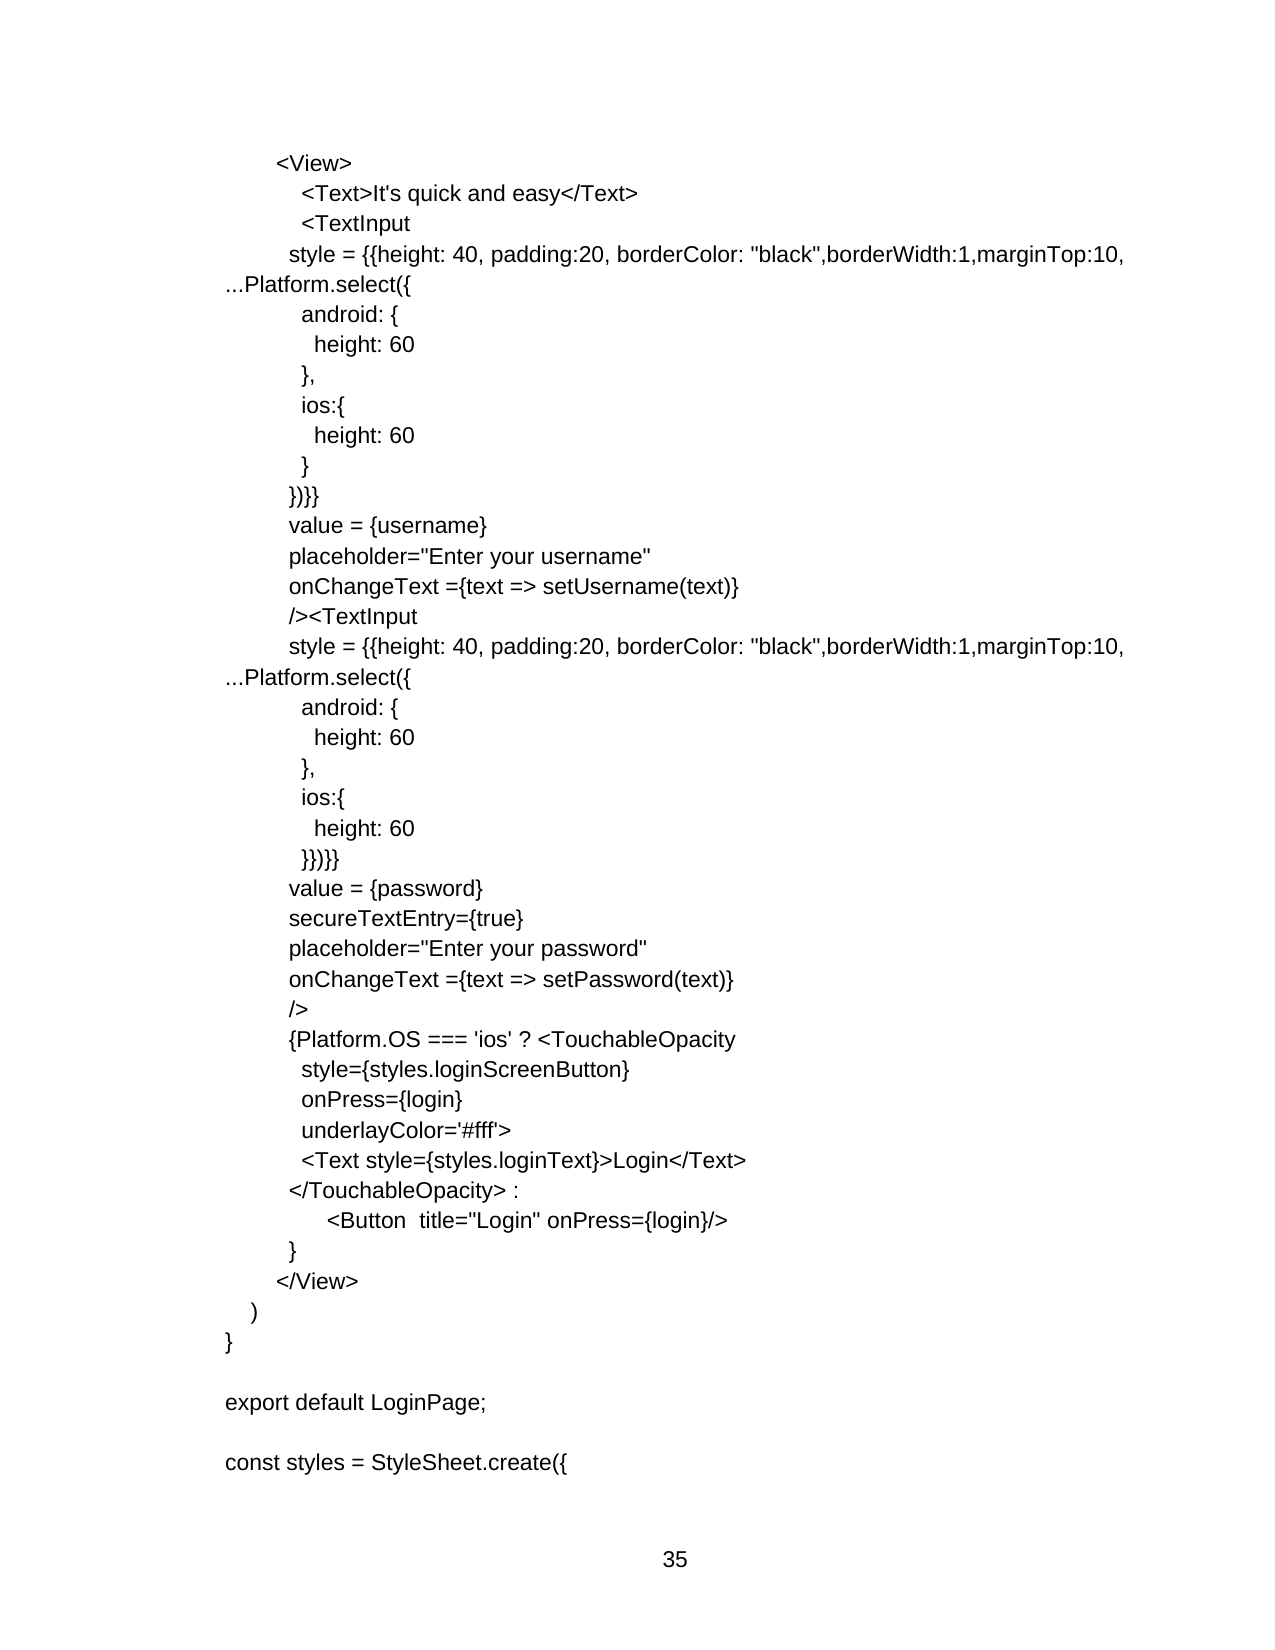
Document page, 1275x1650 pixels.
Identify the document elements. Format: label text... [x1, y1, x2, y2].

text {Platform.OS === 'ios' ? <TouchableOpacity [225, 1026, 1125, 1052]
text <TextInput [225, 210, 1125, 237]
text onPress={login} [225, 1086, 1125, 1113]
text style = {{height: 40, padding:20, borderColor: "black",borderWidth:1,marginTop:10,...Platform.select({ [225, 633, 1125, 690]
text <Button title="Login" onPress={login}/> [225, 1207, 1125, 1234]
text height: 60 [225, 331, 1125, 358]
text placeholder="Enter your username" [225, 543, 1125, 569]
text }, [225, 754, 1125, 781]
text const styles = StyleSheet.create({ [225, 1449, 1125, 1475]
text underlayColor='#fff'> [225, 1117, 1125, 1143]
text </TouchableOpacity> : [225, 1177, 1125, 1203]
text value = {password} [225, 875, 1125, 901]
text /> [225, 996, 1125, 1022]
text placeholder="Enter your password" [225, 935, 1125, 962]
text onChangeText ={text => setPassword(text)} [225, 966, 1125, 992]
text ios:{ [225, 784, 1125, 811]
text export default LoginPage; [225, 1388, 1125, 1415]
text })}} [225, 482, 1125, 509]
text style = {{height: 40, padding:20, borderColor: "black",borderWidth:1,marginTop:10,...Platform.select({ [225, 241, 1125, 297]
text <Text style={styles.loginText}>Login</Text> [225, 1147, 1125, 1173]
text } [225, 452, 1125, 478]
text <Text>It's quick and easy</Text> [225, 180, 1125, 207]
text style={styles.loginScreenButton} [225, 1056, 1125, 1083]
text height: 60 [225, 422, 1125, 448]
text secureTextEntry={true} [225, 905, 1125, 932]
text android: { [225, 301, 1125, 327]
text ) [225, 1298, 1125, 1324]
text }})}} [225, 845, 1125, 871]
text ios:{ [225, 392, 1125, 418]
text }, [225, 361, 1125, 388]
text /><TextInput [225, 603, 1125, 629]
text android: { [225, 694, 1125, 720]
text } [225, 1328, 1125, 1354]
text } [225, 1237, 1125, 1264]
text value = {username} [225, 512, 1125, 539]
text height: 60 [225, 814, 1125, 841]
text height: 60 [225, 724, 1125, 750]
text onChangeText ={text => setUsername(text)} [225, 573, 1125, 599]
text <View> [225, 150, 1125, 176]
text </View> [225, 1268, 1125, 1294]
